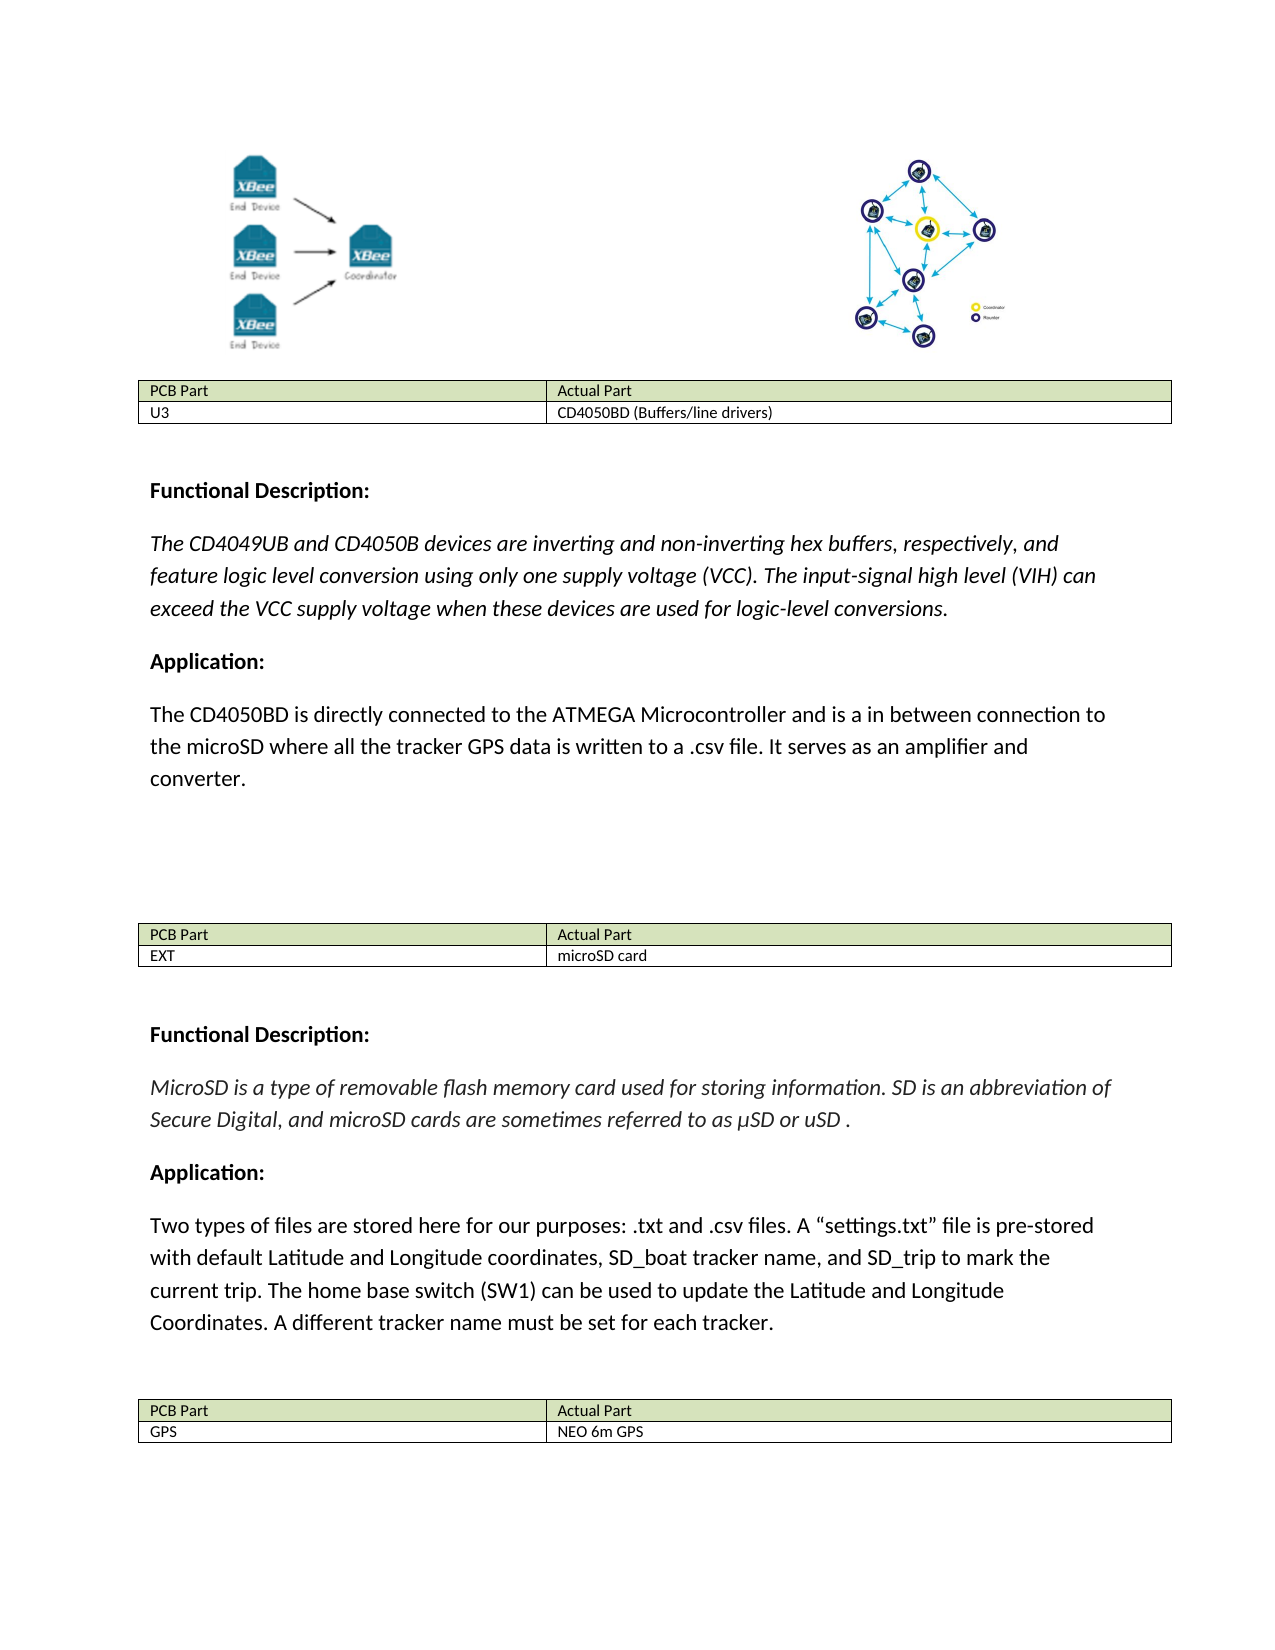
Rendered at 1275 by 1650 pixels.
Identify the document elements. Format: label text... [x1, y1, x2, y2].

table_header PCB Part [139, 1400, 546, 1421]
table_cell U3 [139, 402, 546, 422]
table_cell GPS [139, 1422, 546, 1442]
text The CD4049UB and CD4050B devices are inverting and non-inverting hex buffers, respectively, and feature logic level conversion using only one supply voltage (VCC). The input-signal high level (VIH) can exceed the VCC supply voltage when these devices are used for logic-level conversions. [150, 529, 1125, 622]
table_cell EXT [139, 946, 546, 966]
text The CD4050BD is directly connected to the ATMEGA Microcontroller and is a in between connection to the microSD where all the tracker GPS data is written to a .csv file. It serves as an amplifier and converter. [150, 700, 1125, 792]
text Application: [150, 647, 1125, 675]
table_header Actual Part [547, 381, 1171, 401]
text Application: [150, 1158, 1125, 1186]
text Two types of files are stored here for our purposes: .txt and .csv files. A “settings.txt” file is pre-stored with default Latitude and Longitude coordinates, SD_boat tracker name, and SD_trip to mark the current trip. The home base switch (SW1) can be used to update the Latitude and Longitude Coordinates. A different tracker name must be set for each tracker. [150, 1211, 1125, 1336]
table_header PCB Part [139, 924, 546, 945]
text Functional Description: [150, 1020, 1125, 1048]
table_cell CD4050BD (Buffers/line drivers) [547, 402, 1171, 422]
table_header Actual Part [547, 1400, 1171, 1421]
table_header PCB Part [139, 381, 546, 401]
picture [225, 150, 398, 355]
text Functional Description: [150, 476, 1125, 504]
table_cell NEO 6m GPS [547, 1422, 1171, 1442]
text MicroSD is a type of removable flash memory card used for storing information. SD is an abbreviation of Secure Digital, and microSD cards are sometimes referred to as µSD or uSD . [150, 1073, 1125, 1133]
picture [840, 151, 1017, 355]
table_cell microSD card [547, 946, 1171, 966]
table_header Actual Part [547, 924, 1171, 945]
